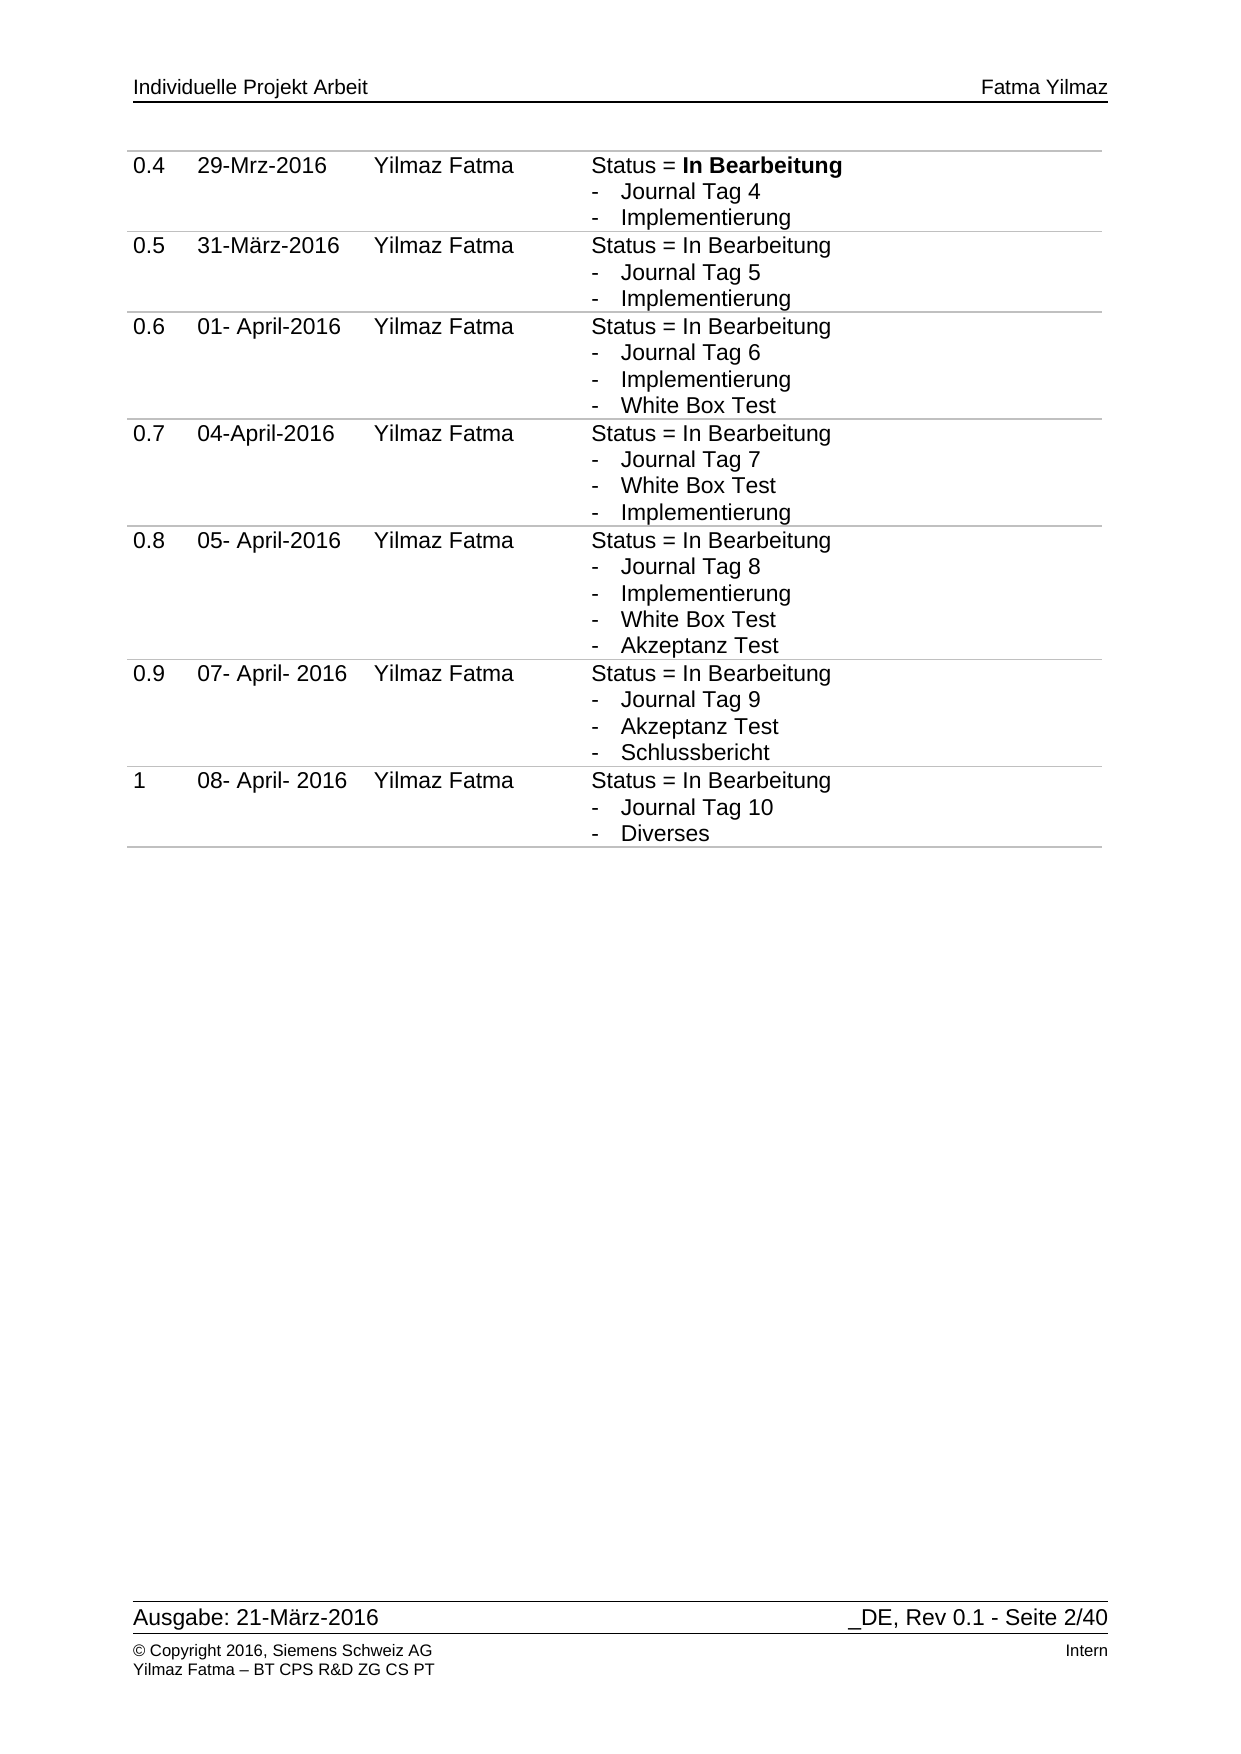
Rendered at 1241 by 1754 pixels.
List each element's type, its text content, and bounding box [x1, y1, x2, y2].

table_cell 0.9 [127, 660, 191, 766]
table_cell Yilmaz Fatma [368, 527, 585, 658]
table_cell 29-Mrz-2016 [191, 152, 368, 231]
table_cell Status = In Bearbeitung Journal Tag 10 Diverses [585, 767, 1102, 846]
table_cell 0.7 [127, 420, 191, 525]
table_cell Yilmaz Fatma [368, 313, 585, 418]
table_cell 07- April- 2016 [191, 660, 368, 766]
table_cell Status = In Bearbeitung Journal Tag 9 Akzeptanz Test Schlussbericht [585, 660, 1102, 766]
table_cell Yilmaz Fatma [368, 767, 585, 846]
table_cell Status = In Bearbeitung Journal Tag 7 White Box Test Implementierung [585, 420, 1102, 525]
table_cell Yilmaz Fatma [368, 152, 585, 231]
table_cell Status = In Bearbeitung Journal Tag 8 Implementierung White Box Test Akzeptanz Test [585, 527, 1102, 658]
table_cell 05- April-2016 [191, 527, 368, 658]
table_cell Yilmaz Fatma [368, 232, 585, 311]
table_cell Status = In Bearbeitung Journal Tag 4 Implementierung [585, 152, 1102, 231]
table_cell 0.6 [127, 313, 191, 418]
table_cell Status = In Bearbeitung Journal Tag 5 Implementierung [585, 232, 1102, 311]
table_cell 0.4 [127, 152, 191, 231]
table_cell Status = In Bearbeitung Journal Tag 6 Implementierung White Box Test [585, 313, 1102, 418]
table_cell Yilmaz Fatma [368, 660, 585, 766]
table_cell 0.5 [127, 232, 191, 311]
table_cell 0.8 [127, 527, 191, 658]
table_cell 1 [127, 767, 191, 846]
table_cell 31-März-2016 [191, 232, 368, 311]
table_cell 01- April-2016 [191, 313, 368, 418]
table_cell Yilmaz Fatma [368, 420, 585, 525]
table_cell 04-April-2016 [191, 420, 368, 525]
table_cell 08- April- 2016 [191, 767, 368, 846]
